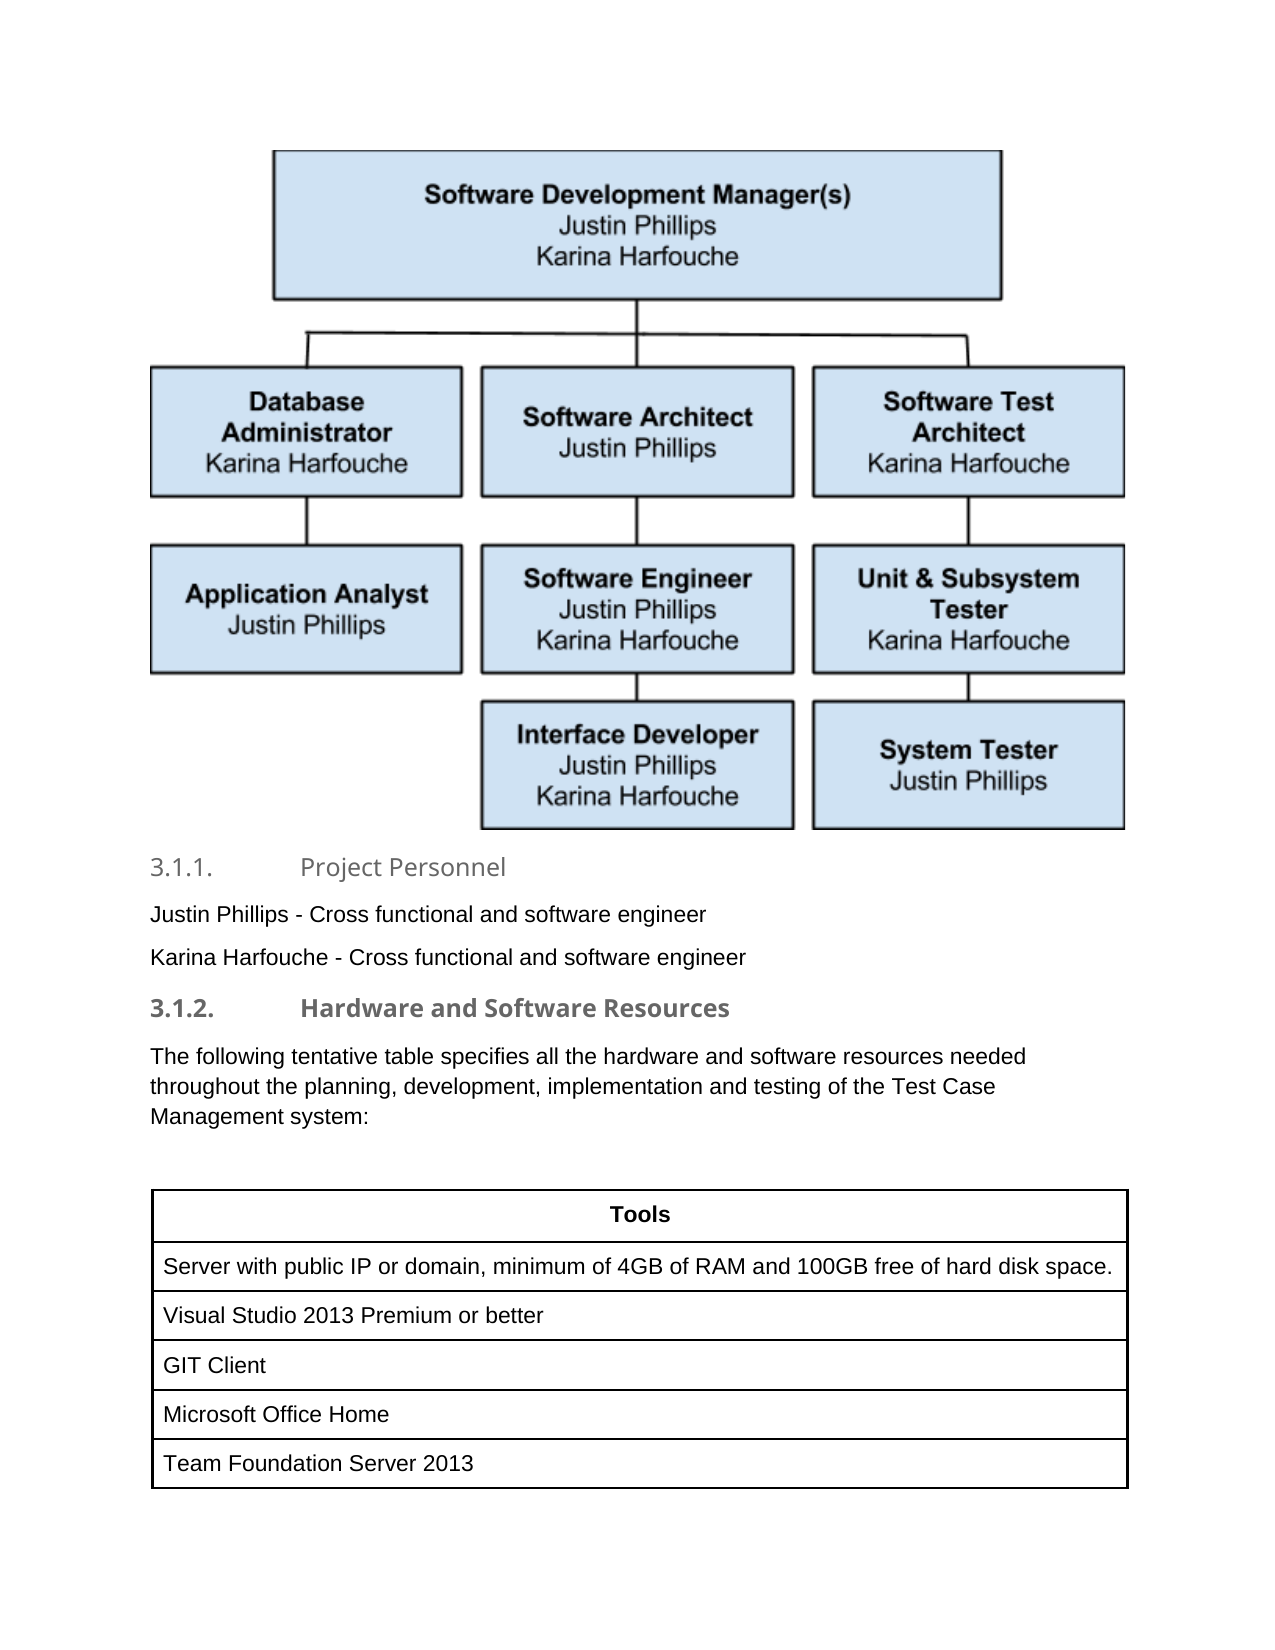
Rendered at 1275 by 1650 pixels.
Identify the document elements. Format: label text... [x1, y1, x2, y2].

text Karina Harfouche - Cross functional and software engineer [150, 944, 1125, 971]
subtitle 3.1.1. Project Personnel [150, 850, 1125, 884]
text The following tentative table specifies all the hardware and software resources needed throughout the planning, development, implementation and testing of the Test Case Management system: [150, 1043, 1125, 1129]
table_cell Visual Studio 2013 Premium or better [154, 1292, 1126, 1339]
table_cell Team Foundation Server 2013 [154, 1440, 1126, 1487]
table_cell GIT Client [154, 1341, 1126, 1388]
table_cell Server with public IP or domain, minimum of 4GB of RAM and 100GB free of hard disk space. [154, 1243, 1126, 1290]
table_header Tools [154, 1191, 1126, 1241]
picture [150, 150, 1125, 830]
text Justin Phillips - Cross functional and software engineer [150, 901, 1125, 928]
subtitle 3.1.2. Hardware and Software Resources [150, 991, 1125, 1025]
table_cell Microsoft Office Home [154, 1391, 1126, 1438]
